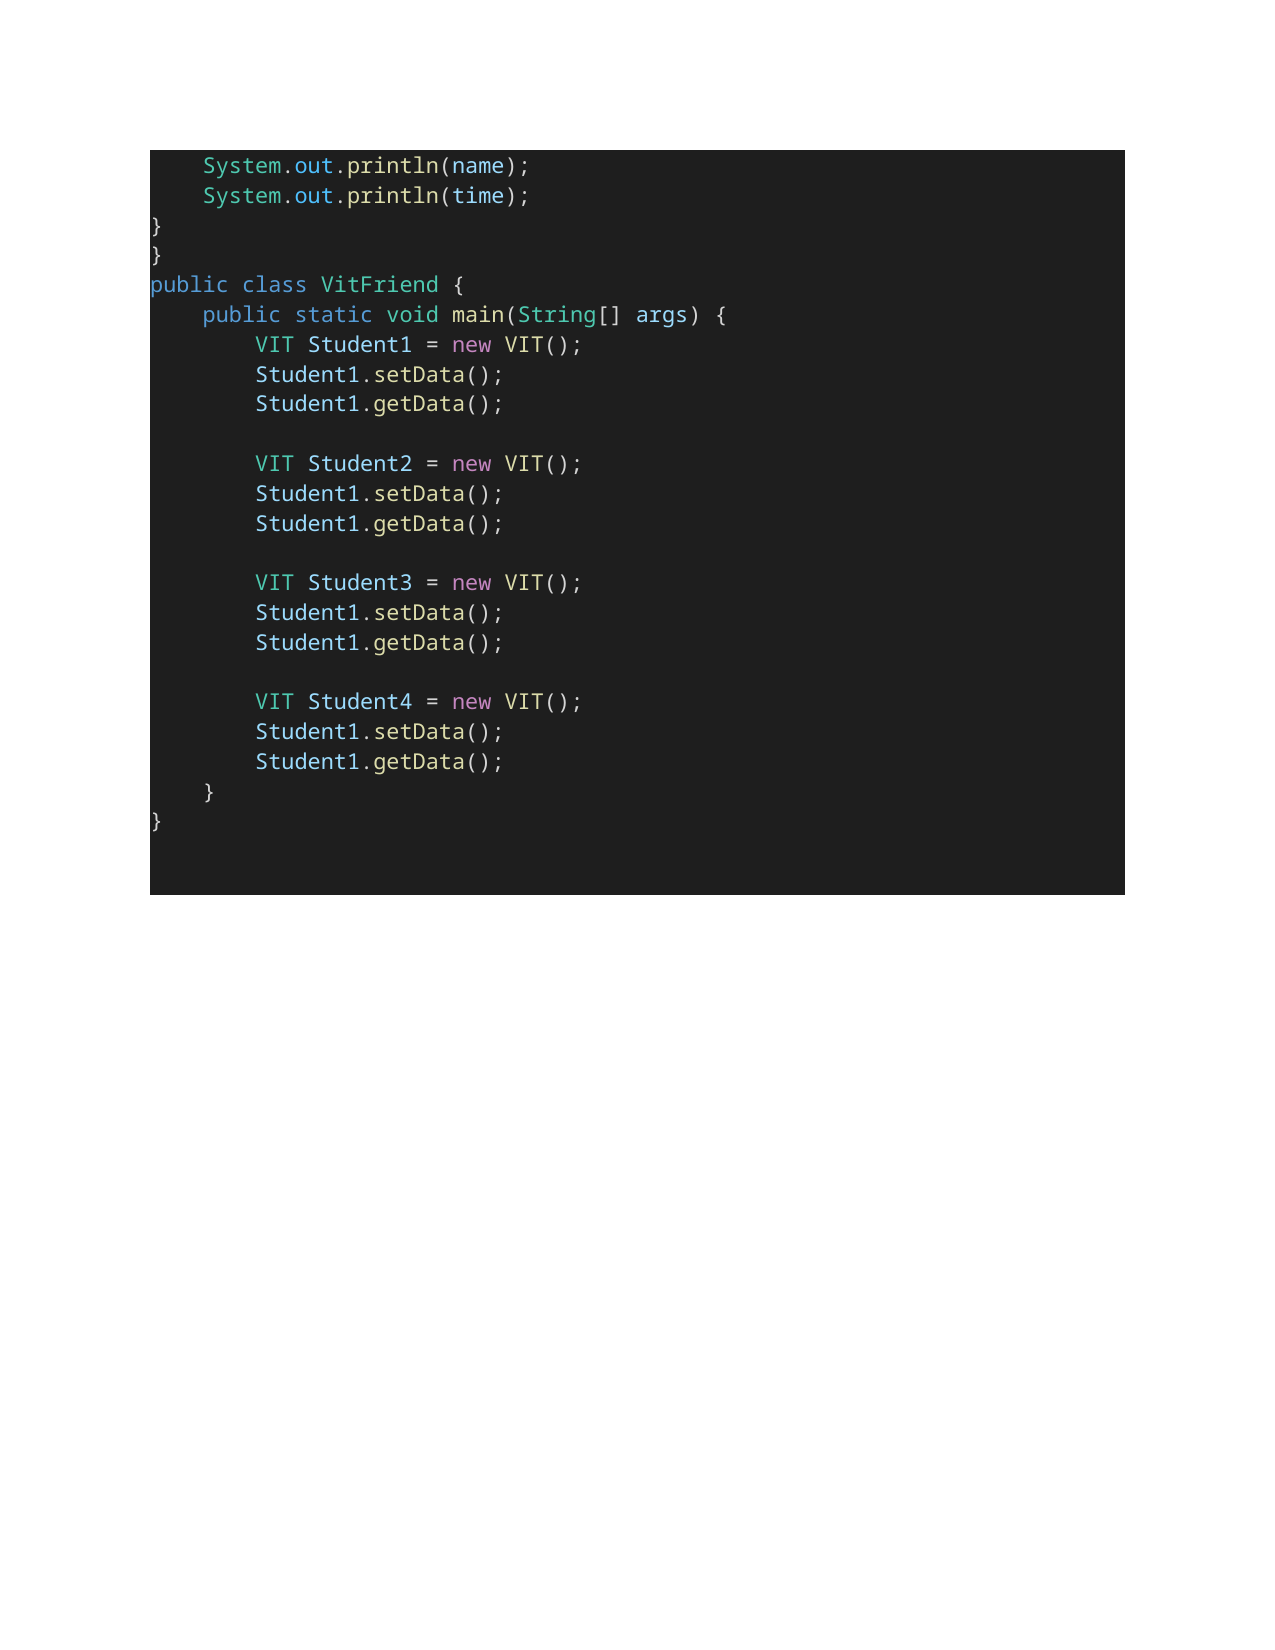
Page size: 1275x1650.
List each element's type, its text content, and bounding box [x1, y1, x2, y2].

text VIT Student4 = new VIT(); [150, 686, 1125, 716]
text Student1.setData(); [150, 358, 1125, 388]
text VIT Student2 = new VIT(); [150, 448, 1125, 478]
text VIT Student3 = new VIT(); [150, 567, 1125, 597]
text Student1.getData(); [150, 388, 1125, 418]
text public static void main(String[] args) { [150, 299, 1125, 329]
text System.out.println(name); [150, 150, 1125, 180]
text System.out.println(time); [150, 180, 1125, 209]
text } [150, 239, 1125, 269]
text Student1.getData(); [150, 507, 1125, 537]
text Student1.getData(); [150, 627, 1125, 656]
text Student1.setData(); [150, 716, 1125, 746]
text Student1.getData(); [150, 746, 1125, 776]
text } [150, 209, 1125, 239]
text Student1.setData(); [150, 478, 1125, 507]
text Student1.setData(); [150, 597, 1125, 627]
text public class VitFriend { [150, 269, 1125, 299]
text } [150, 776, 1125, 805]
text } [150, 805, 1125, 835]
text VIT Student1 = new VIT(); [150, 329, 1125, 358]
